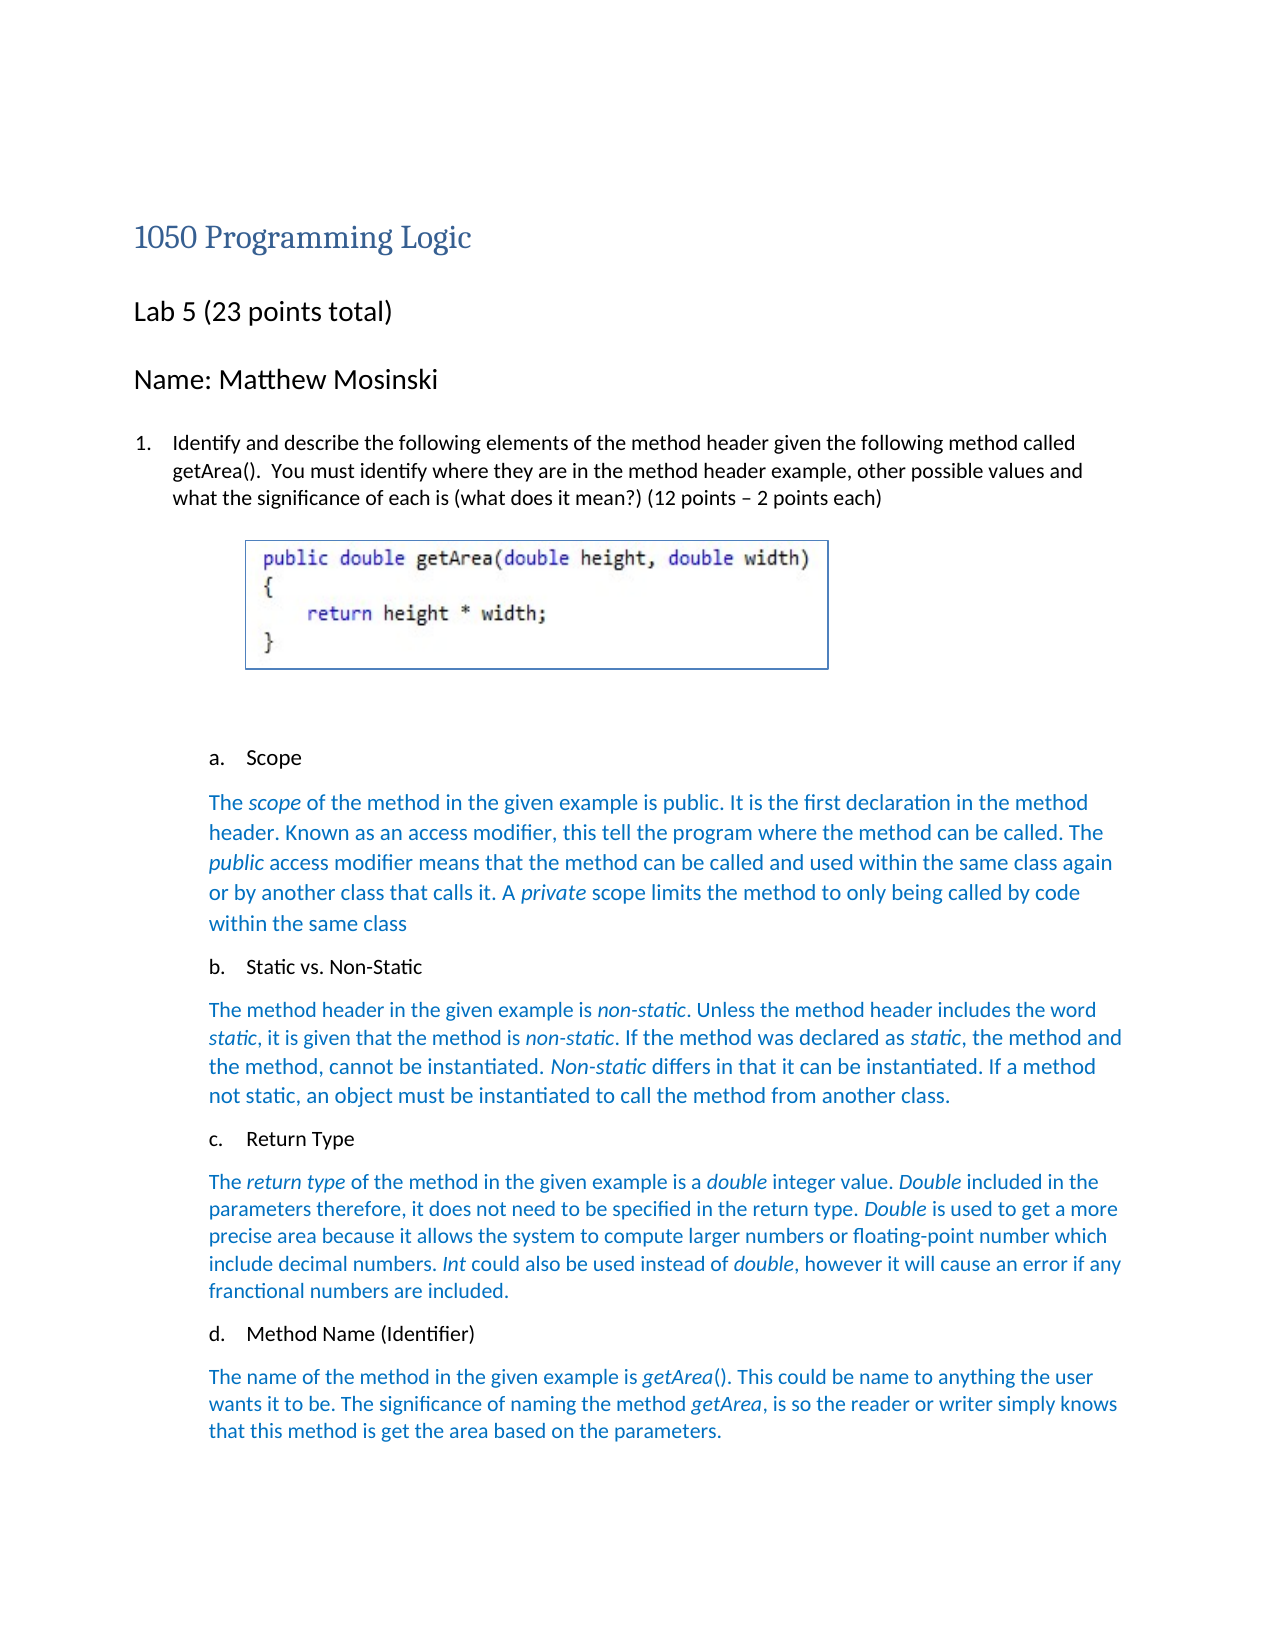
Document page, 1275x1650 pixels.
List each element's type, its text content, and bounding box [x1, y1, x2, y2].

text 1050 Programming Logic [135, 218, 1122, 257]
text The method header in the given example is non-static. Unless the method header includes the word static, it is given that the method is non-static. If the method was declared as static, the method and the method, cannot be instantiated. Non-static differs in that it can be instantiated. If a method not static, an object must be instantiated to call the method from another class. [208, 996, 1122, 1109]
text Lab 5 (23 points total) [133, 293, 1122, 329]
list Method Name (Identifier) [208, 1320, 1122, 1347]
list Identify and describe the following elements of the method header given the following method called getArea(). You must identify where they are in the method header example, other possible values and what the significance of each is (what does it mean?) (12 points – 2 points each) [135, 429, 1122, 511]
text The scope of the method in the given example is public. It is the first declaration in the method header. Known as an access modifier, this tell the program where the method can be called. The public access modifier means that the method can be called and used within the same class again or by another class that calls it. A private scope limits the method to only being called by code within the same class [208, 788, 1122, 937]
list Return Type [208, 1125, 1122, 1152]
text The name of the method in the given example is getArea(). This could be name to anything the user wants it to be. The significance of naming the method getArea, is so the reader or writer simply knows that this method is get the area based on the parameters. [208, 1363, 1122, 1444]
picture [246, 541, 827, 668]
text The return type of the method in the given example is a double integer value. Double included in the parameters therefore, it does not need to be specified in the return type. Double is used to get a more precise area because it allows the system to compute larger numbers or floating-point number which include decimal numbers. Int could also be used instead of double, however it will cause an error if any franctional numbers are included. [208, 1168, 1122, 1304]
list Static vs. Non-Static [208, 953, 1122, 980]
text Name: Matthew Mosinski [133, 361, 1122, 397]
